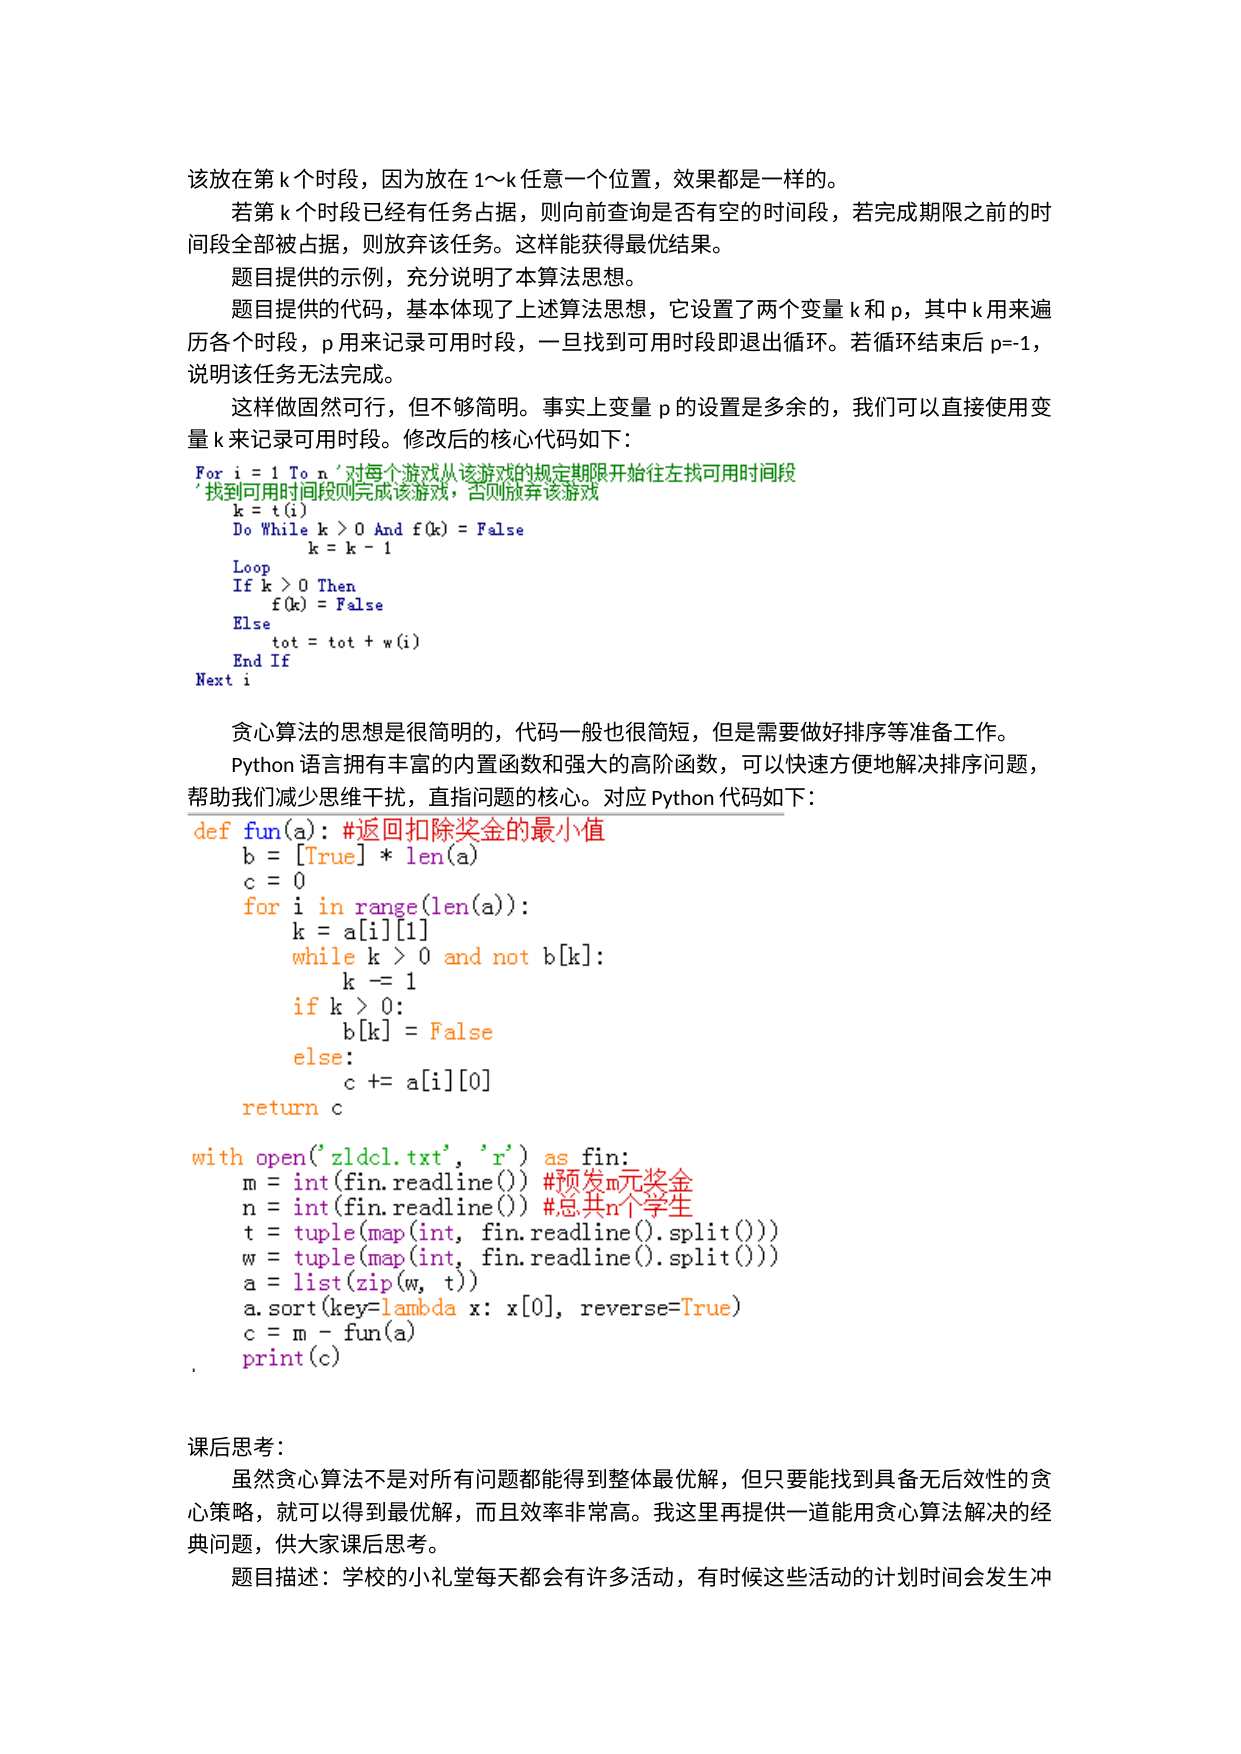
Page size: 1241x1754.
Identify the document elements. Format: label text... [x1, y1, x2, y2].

picture [187, 812, 785, 1372]
text 若第k个时段已经有任务占据，则向前查询是否有空的时间段，若完成期限之前的时间段全部被占据，则放弃该任务。这样能获得最优结果。 [187, 194, 1053, 259]
text 这样做固然可行，但不够简明。事实上变量p的设置是多余的，我们可以直接使用变量k来记录可用时段。修改后的核心代码如下： [187, 389, 1053, 454]
text 课后思考： [187, 1429, 1053, 1462]
text 虽然贪心算法不是对所有问题都能得到整体最优解，但只要能找到具备无后效性的贪心策略，就可以得到最优解，而且效率非常高。我这里再提供一道能用贪心算法解决的经典问题，供大家课后思考。 [187, 1462, 1053, 1559]
text 题目提供的示例，充分说明了本算法思想。 [187, 259, 1053, 292]
picture [187, 454, 797, 692]
text 题目描述：学校的小礼堂每天都会有许多活动，有时候这些活动的计划时间会发生冲突， [187, 1559, 1053, 1592]
text Python语言拥有丰富的内置函数和强大的高阶函数，可以快速方便地解决排序问题，帮助我们减少思维干扰，直指问题的核心。对应Python代码如下： [187, 747, 1053, 812]
text 假如罚款最多的一个任务的完成期限是k，我们应该把它安排在哪个时段完成呢？应该放在第k个时段，因为放在1～k任意一个位置，效果都是一样的。 [187, 162, 1053, 194]
text 贪心算法的思想是很简明的，代码一般也很简短，但是需要做好排序等准备工作。 [187, 714, 1053, 747]
text 题目提供的代码，基本体现了上述算法思想，它设置了两个变量k和p，其中k用来遍历各个时段，p用来记录可用时段，一旦找到可用时段即退出循环。若循环结束后p=-1，说明该任务无法完成。 [187, 292, 1053, 389]
